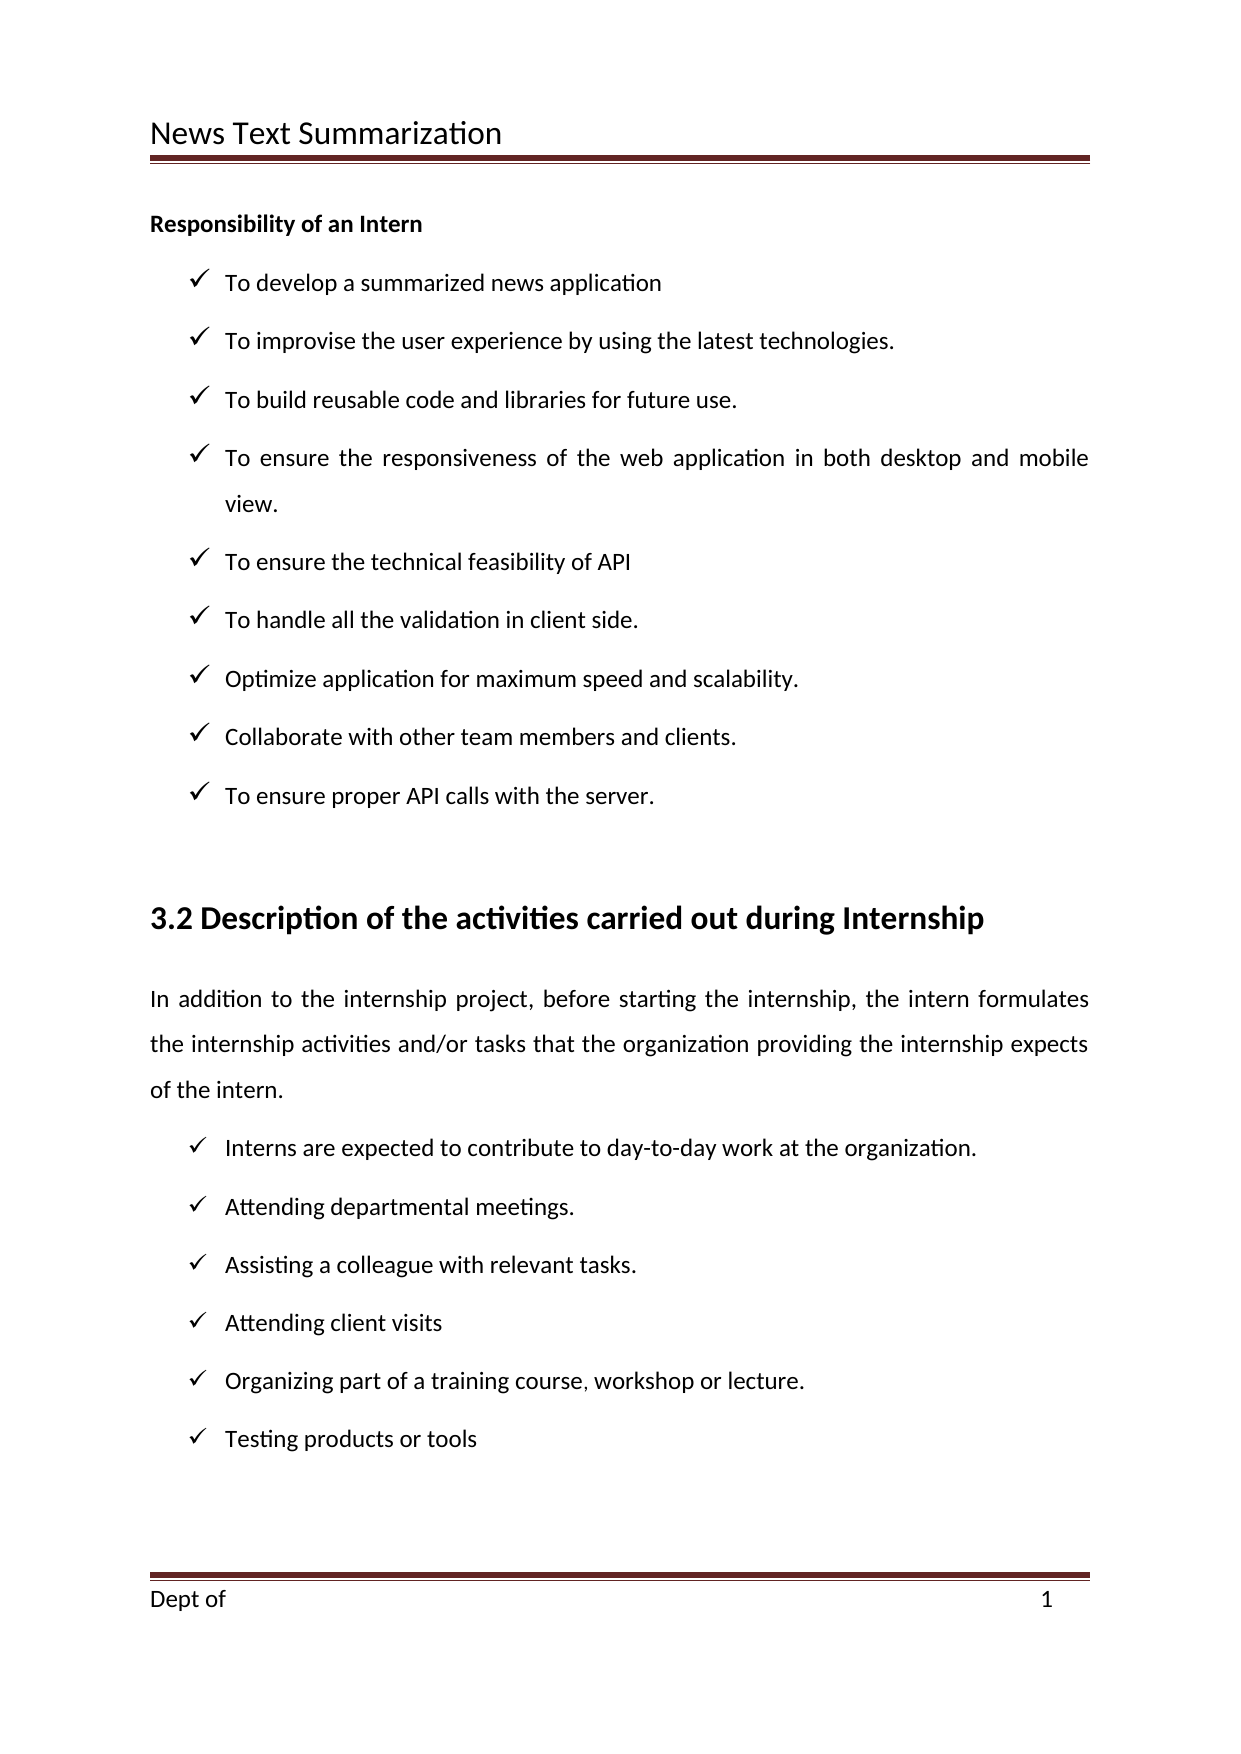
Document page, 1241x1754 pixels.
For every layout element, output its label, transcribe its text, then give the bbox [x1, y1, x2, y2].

text In addition to the internship project, before starting the internship, the intern formulates the internship activities and/or tasks that the organization providing the internship expects of the intern. [150, 983, 1090, 1105]
list Assisting a colleague with relevant tasks. [187, 1249, 1090, 1279]
text 3.2 Description of the activities carried out during Internship [150, 897, 1090, 937]
list Optimize application for maximum speed and scalability. [187, 663, 1090, 694]
list To ensure proper API calls with the server. [187, 780, 1090, 811]
list Attending departmental meetings. [187, 1191, 1090, 1221]
list Organizing part of a training course, workshop or lecture. [187, 1365, 1090, 1396]
list To ensure the responsiveness of the web application in both desktop and mobile view. [187, 442, 1090, 518]
list To ensure the technical feasibility of API [187, 546, 1090, 577]
list Attending client visits [187, 1307, 1090, 1338]
list To improvise the user experience by using the latest technologies. [187, 325, 1090, 356]
list Collaborate with other team members and clients. [187, 722, 1090, 752]
list Testing products or tools [187, 1424, 1090, 1454]
list To handle all the validation in client side. [187, 605, 1090, 635]
list Interns are expected to contribute to day-to-day work at the organization. [187, 1132, 1090, 1163]
list To develop a summarized news application [187, 267, 1090, 297]
text Responsibility of an Intern [150, 209, 1090, 239]
list To build reusable code and libraries for future use. [187, 384, 1090, 414]
